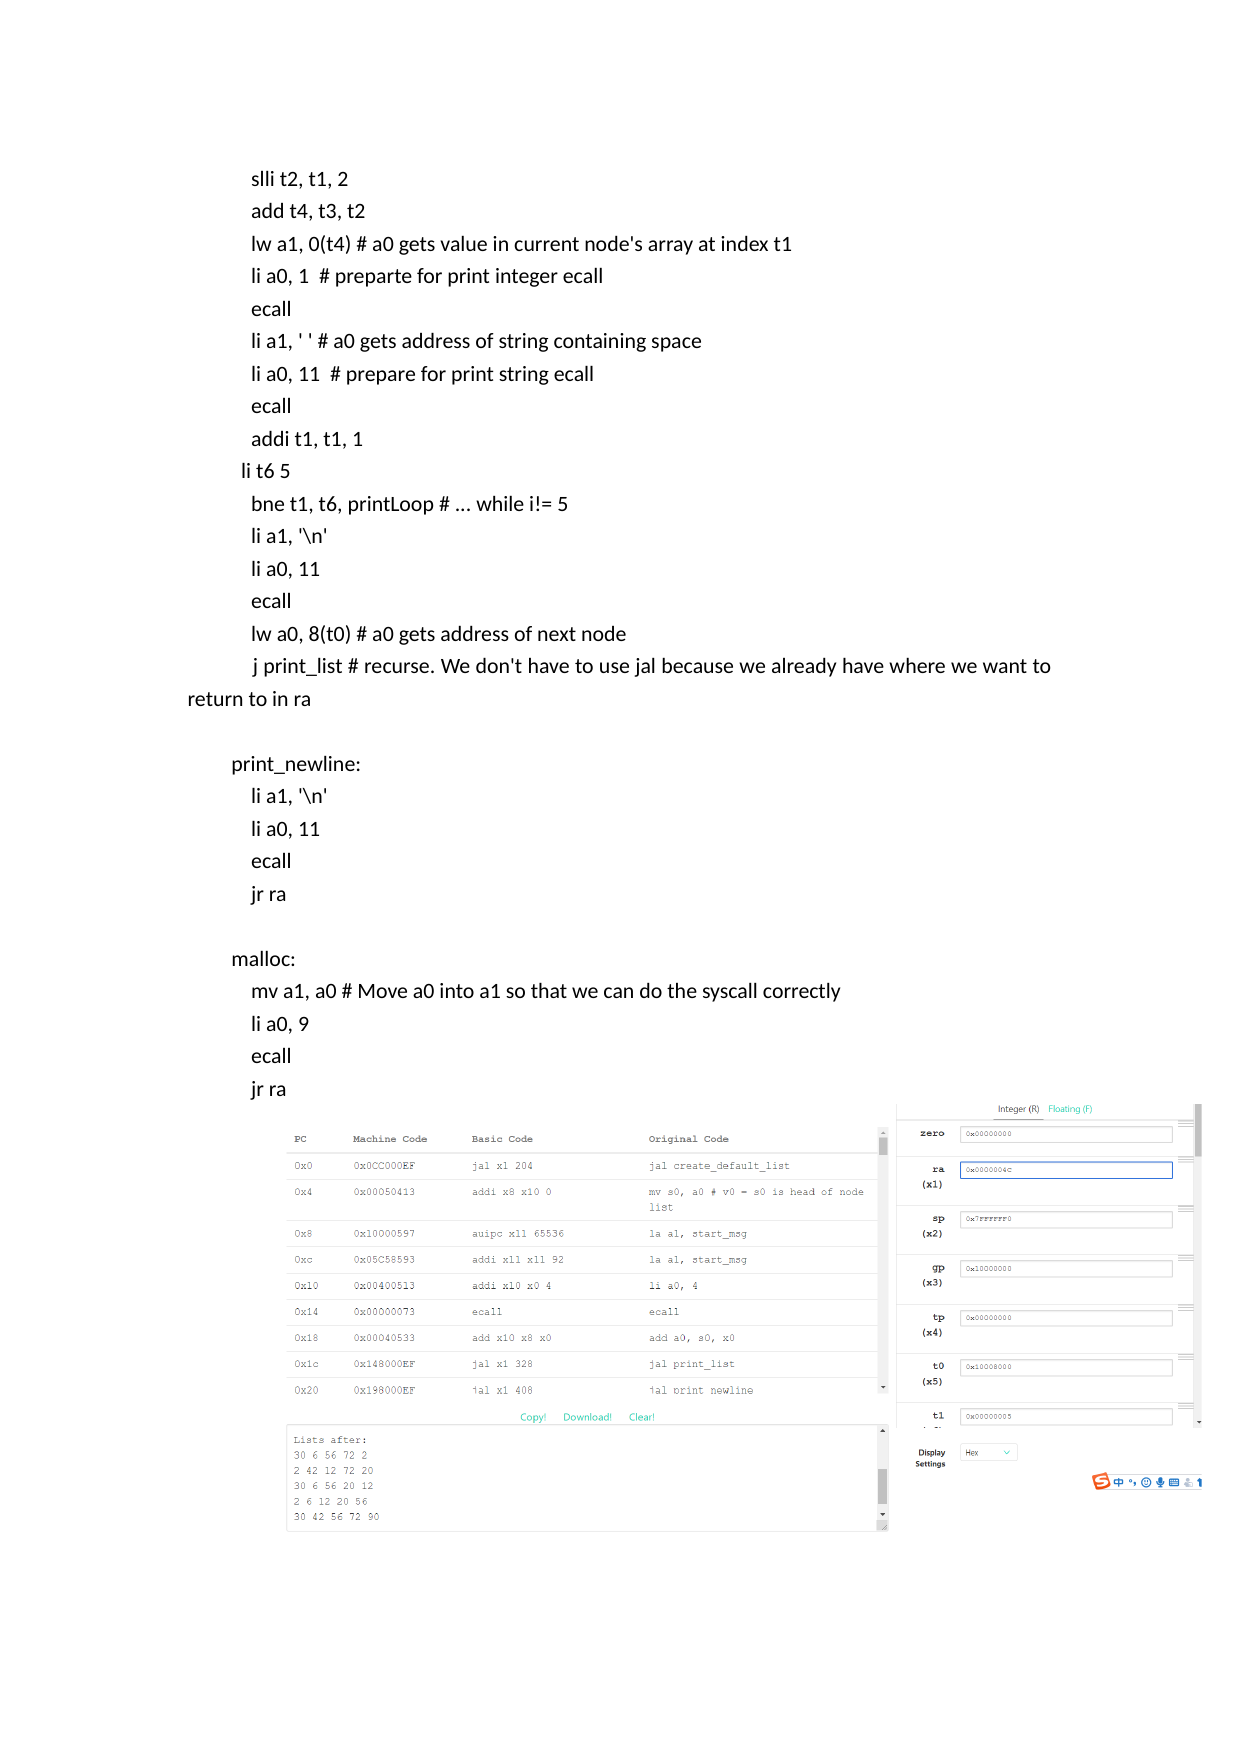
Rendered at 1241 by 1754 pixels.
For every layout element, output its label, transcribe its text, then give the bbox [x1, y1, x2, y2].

text li a0, 9 [187, 1007, 1053, 1039]
text ecall [187, 389, 1053, 422]
text jr ra [187, 877, 1053, 909]
text li a0, 11 [187, 552, 1053, 584]
text li a1, ' ' # a0 gets address of string containing space [187, 324, 1053, 357]
text slli t2, t1, 2 [187, 162, 1053, 194]
text li a0, 11 # prepare for print string ecall [187, 357, 1053, 389]
text addi t1, t1, 1 [187, 422, 1053, 454]
text ecall [187, 1039, 1053, 1072]
text lw a1, 0(t4) # a0 gets value in current node's array at index t1 [187, 227, 1053, 259]
text print_newline: [187, 747, 1053, 779]
text mv a1, a0 # Move a0 into a1 so that we can do the syscall correctly [187, 974, 1053, 1007]
text malloc: [187, 942, 1053, 974]
text j print_list # recurse. We don't have to use jal because we already have where we want to return to in ra [187, 649, 1053, 714]
text li a1, '\n' [187, 779, 1053, 812]
text li t6 5 [187, 454, 1053, 487]
text li a1, '\n' [187, 519, 1053, 552]
text bne t1, t6, printLoop # ... while i!= 5 [187, 487, 1053, 519]
text ecall [187, 844, 1053, 877]
text li a0, 1 # preparte for print integer ecall [187, 259, 1053, 292]
text lw a0, 8(t0) # a0 gets address of next node [187, 617, 1053, 649]
text ecall [187, 292, 1053, 324]
text li a0, 11 [187, 812, 1053, 844]
text jr ra [187, 1072, 1053, 1104]
text add t4, t3, t2 [187, 194, 1053, 227]
text ecall [187, 584, 1053, 617]
picture [275, 1104, 1202, 1534]
